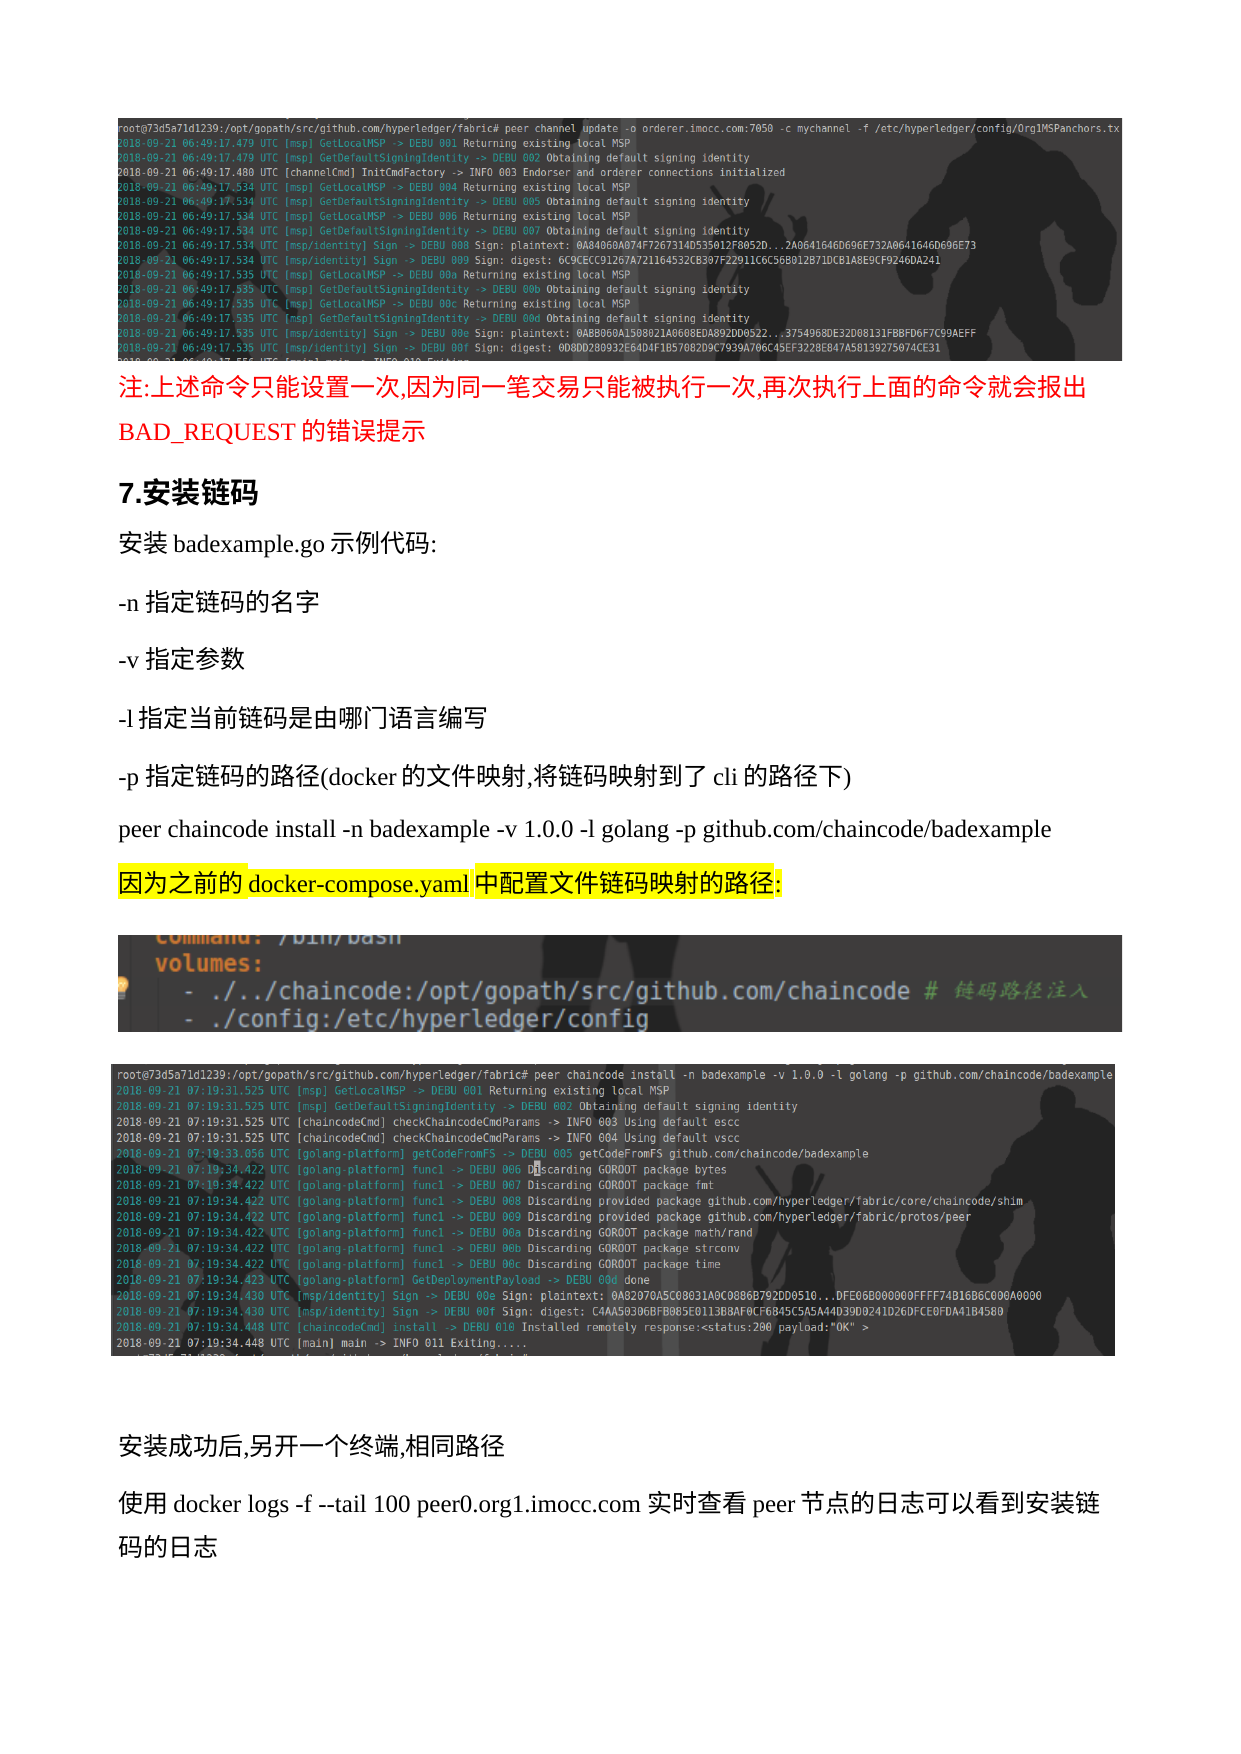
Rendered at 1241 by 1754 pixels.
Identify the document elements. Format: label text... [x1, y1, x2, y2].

text 安装badexample.go示例代码: [118, 524, 1122, 560]
picture [111, 1064, 1115, 1356]
text 因为之前的docker-compose.yaml中配置文件链码映射的路径: [774, 863, 1122, 899]
text 因为之前的docker-compose.yaml中配置文件链码映射的路径: [248, 863, 475, 899]
subtitle 7.安装链码 [118, 469, 1122, 511]
text 使用docker logs -f --tail 100 peer0.org1.imocc.com 实时查看peer节点的日志可以看到安装链码的日志 [118, 1484, 1122, 1564]
picture [118, 118, 1123, 361]
picture [118, 935, 1123, 1032]
text -l指定当前链码是由哪门语言编写 [118, 698, 1122, 734]
text -n 指定链码的名字 [118, 582, 1122, 618]
text 注:上述命令只能设置一次,因为同一笔交易只能被执行一次,再次执行上面的命令就会报出BAD_REQUEST的错误提示 [118, 361, 1122, 447]
text peer chaincode install -n badexample -v 1.0.0 -l golang -p github.com/chaincode/badexample [118, 814, 1122, 843]
text -p 指定链码的路径(docker的文件映射,将链码映射到了cli的路径下) [118, 756, 1122, 792]
text 安装成功后,另开一个终端,相同路径 [118, 1426, 1122, 1462]
text -v 指定参数 [118, 640, 1122, 676]
